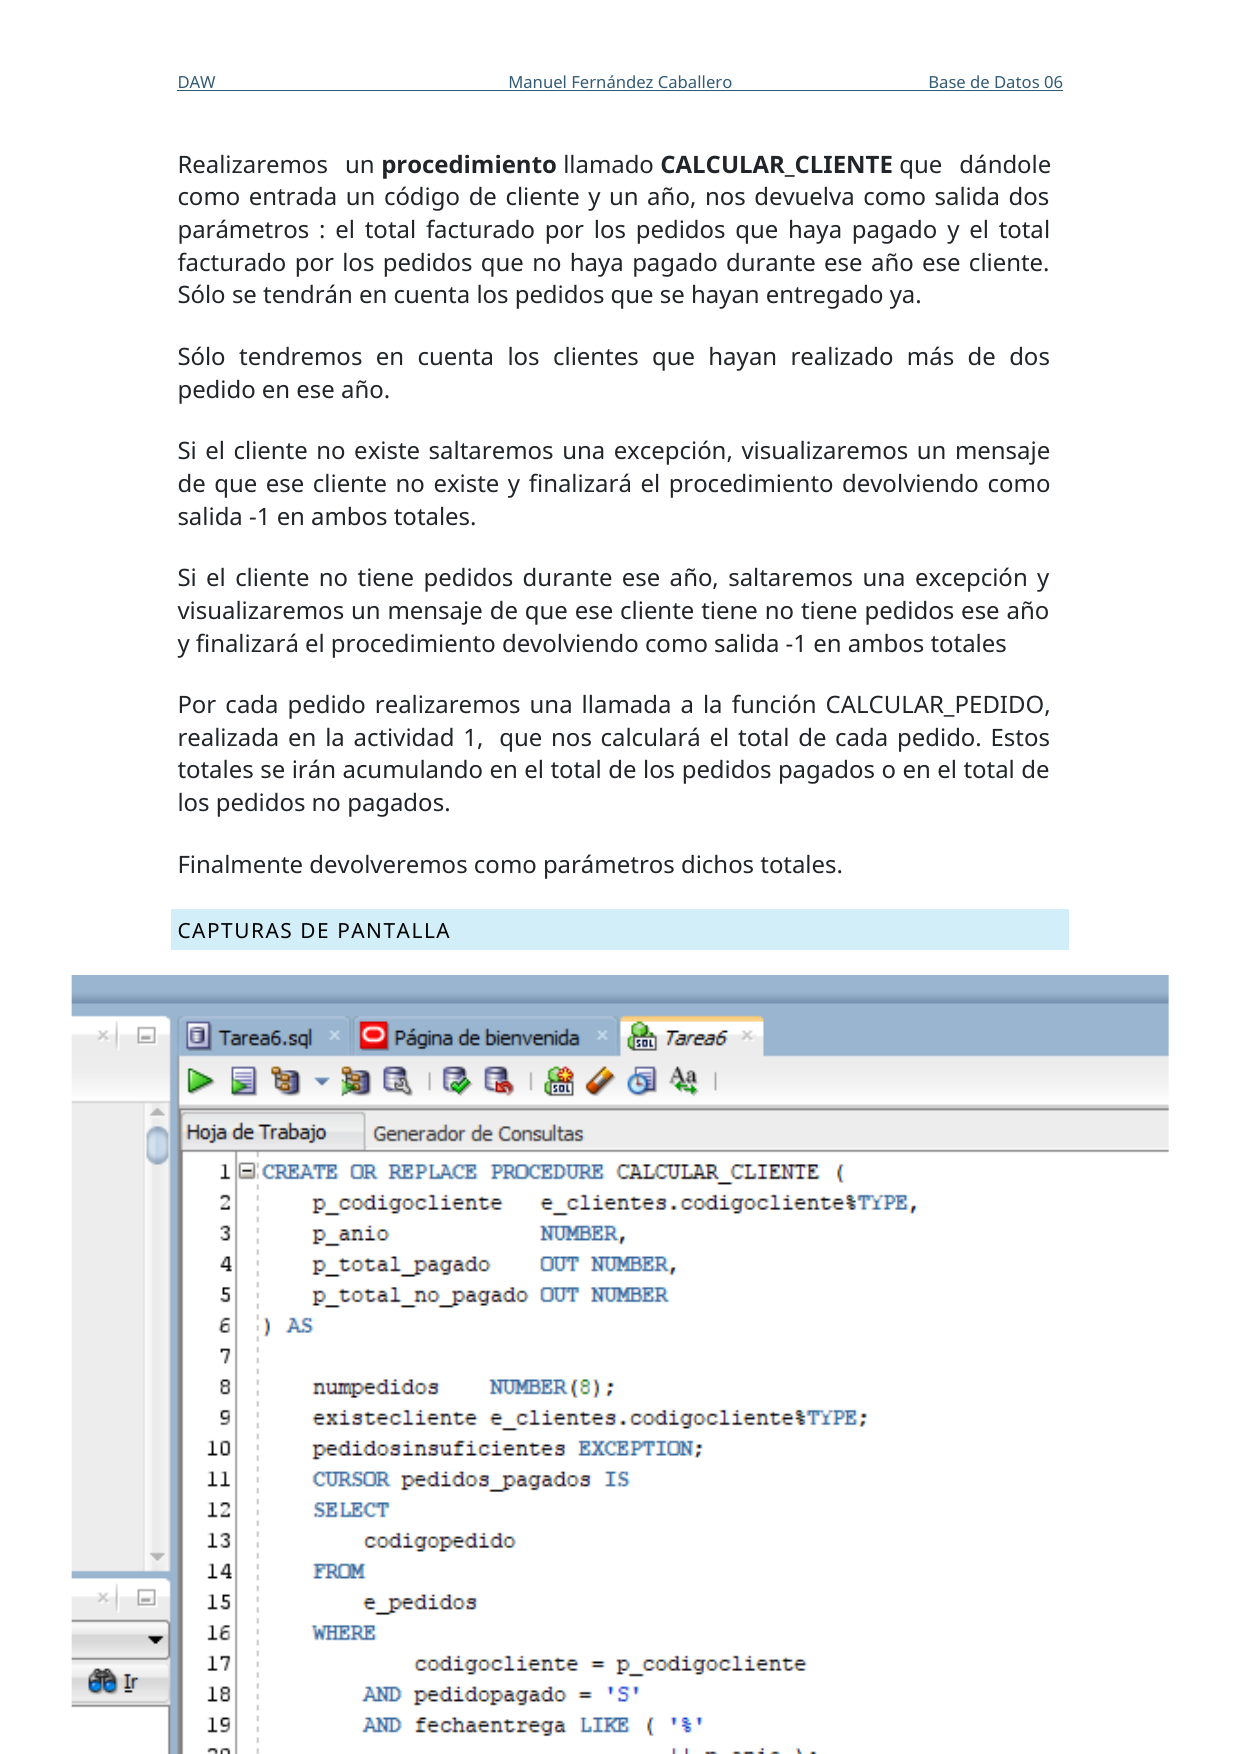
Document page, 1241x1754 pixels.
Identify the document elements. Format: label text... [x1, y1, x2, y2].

text Sólo tendremos en cuenta los clientes que hayan realizado más de dos pedido en ese año. [177, 340, 1051, 405]
text Por cada pedido realizaremos una llamada a la función CALCULAR_PEDIDO, realizada en la actividad 1, que nos calculará el total de cada pedido. Estos totales se irán acumulando en el total de los pedidos pagados o en el total de los pedidos no pagados. [177, 688, 1051, 818]
text Si el cliente no existe saltaremos una excepción, visualizaremos un mensaje de que ese cliente no existe y finalizará el procedimiento devolviendo como salida -1 en ambos totales. [177, 434, 1051, 532]
text Realizaremos un procedimiento llamado CALCULAR_CLIENTE que dándole como entrada un código de cliente y un año, nos devuelva como salida dos parámetros : el total facturado por los pedidos que haya pagado y el total facturado por los pedidos que no haya pagado durante ese año ese cliente. Sólo se tendrán en cuenta los pedidos que se hayan entregado ya. [177, 148, 1051, 311]
text Si el cliente no tiene pedidos durante ese año, saltaremos una excepción y visualizaremos un mensaje de que ese cliente tiene no tiene pedidos ese año y finalizará el procedimiento devolviendo como salida -1 en ambos totales [177, 561, 1051, 659]
text Finalmente devolveremos como parámetros dichos totales. [177, 848, 1051, 880]
subtitle Capturas de pantalla [177, 916, 1063, 944]
picture [71, 975, 1169, 1754]
